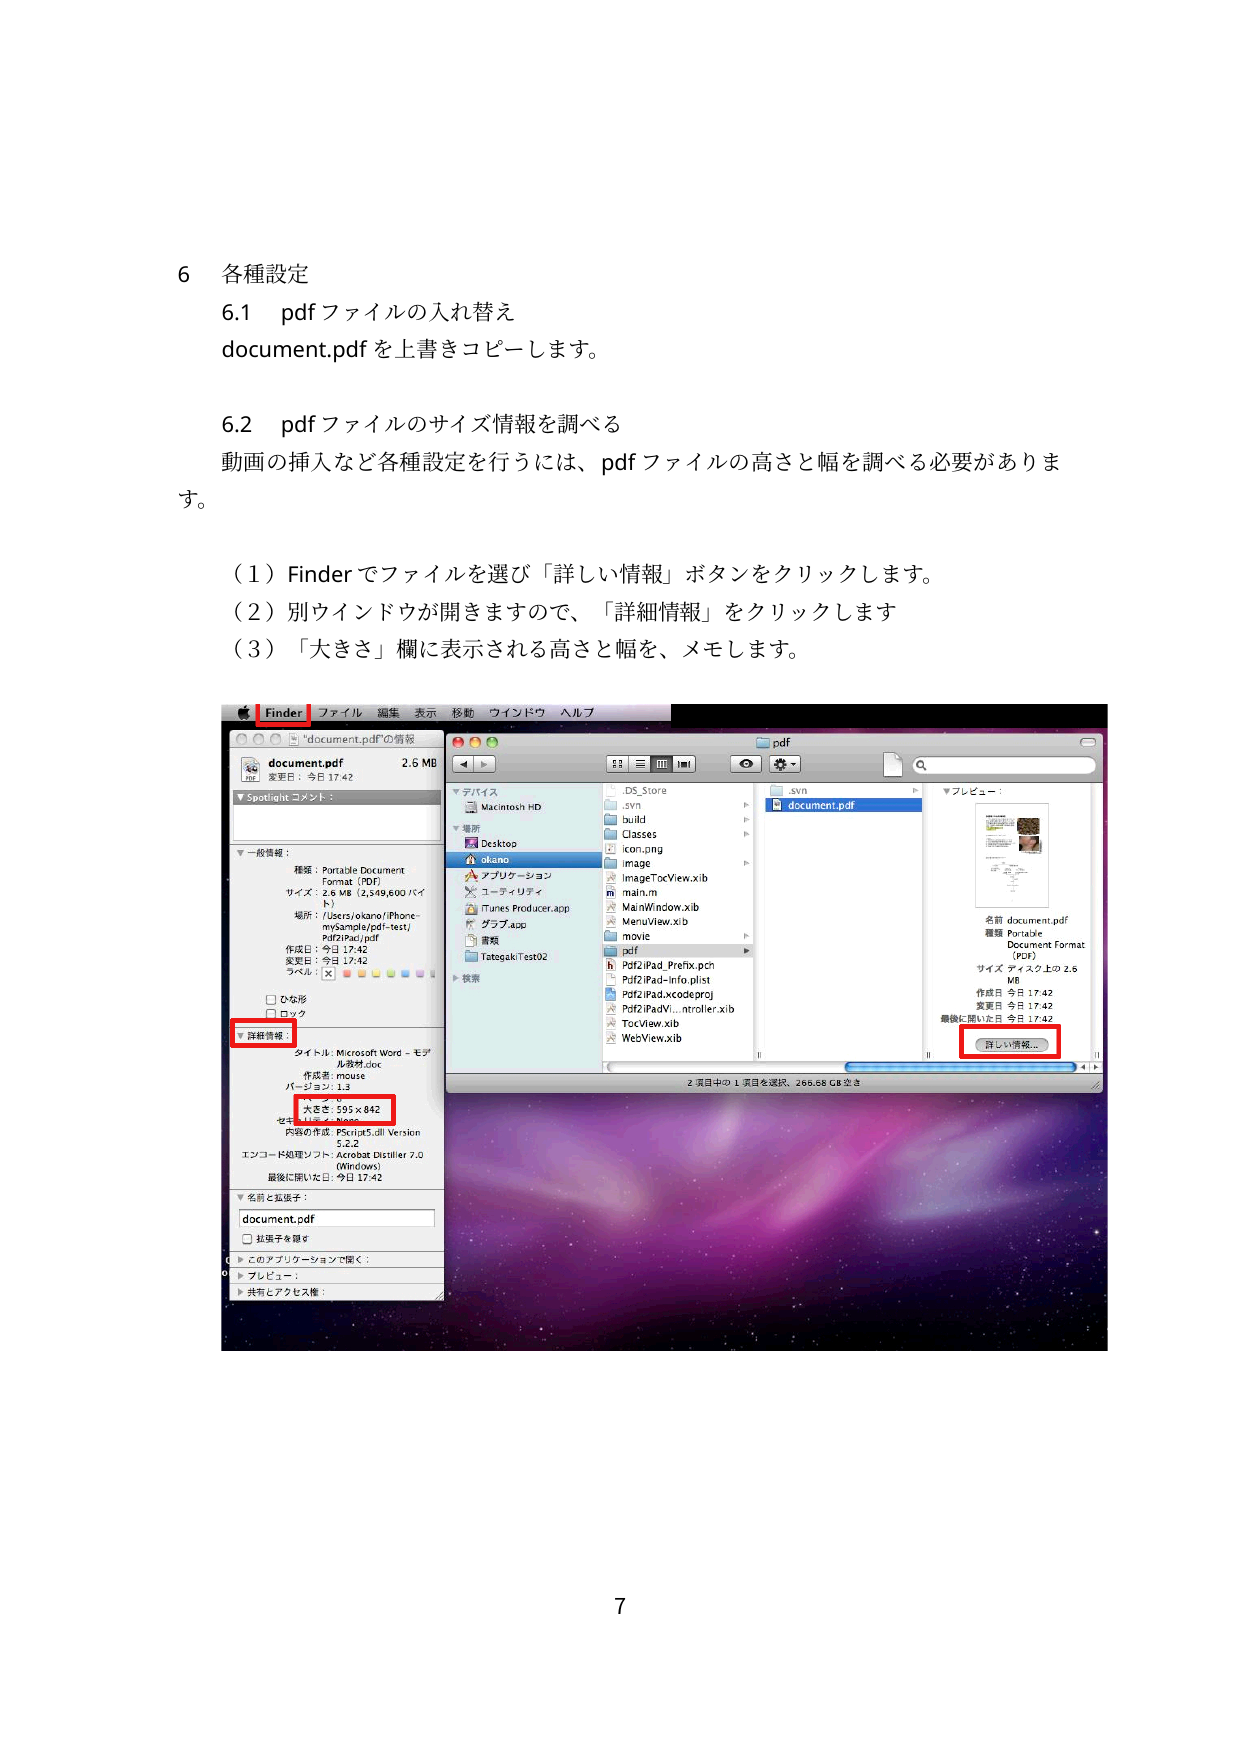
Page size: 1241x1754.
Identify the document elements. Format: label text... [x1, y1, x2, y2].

text （１）Finderでファイルを選び「詳しい情報」ボタンをクリックします。 [177, 554, 1063, 592]
text 動画の挿入など各種設定を行うには、pdfファイルの高さと幅を調べる必要があります。 [177, 442, 1063, 517]
text document.pdf を上書きコピーします。 [177, 329, 1063, 367]
list pdfファイルの入れ替え [221, 292, 1063, 329]
text （２）別ウインドウが開きますので、「詳細情報」をクリックします [177, 592, 1063, 629]
picture [221, 704, 1108, 1351]
list pdfファイルのサイズ情報を調べる [221, 404, 1063, 442]
text （３）「大きさ」欄に表示される高さと幅を、メモします。 [177, 629, 1063, 667]
list 各種設定 [177, 254, 1063, 292]
